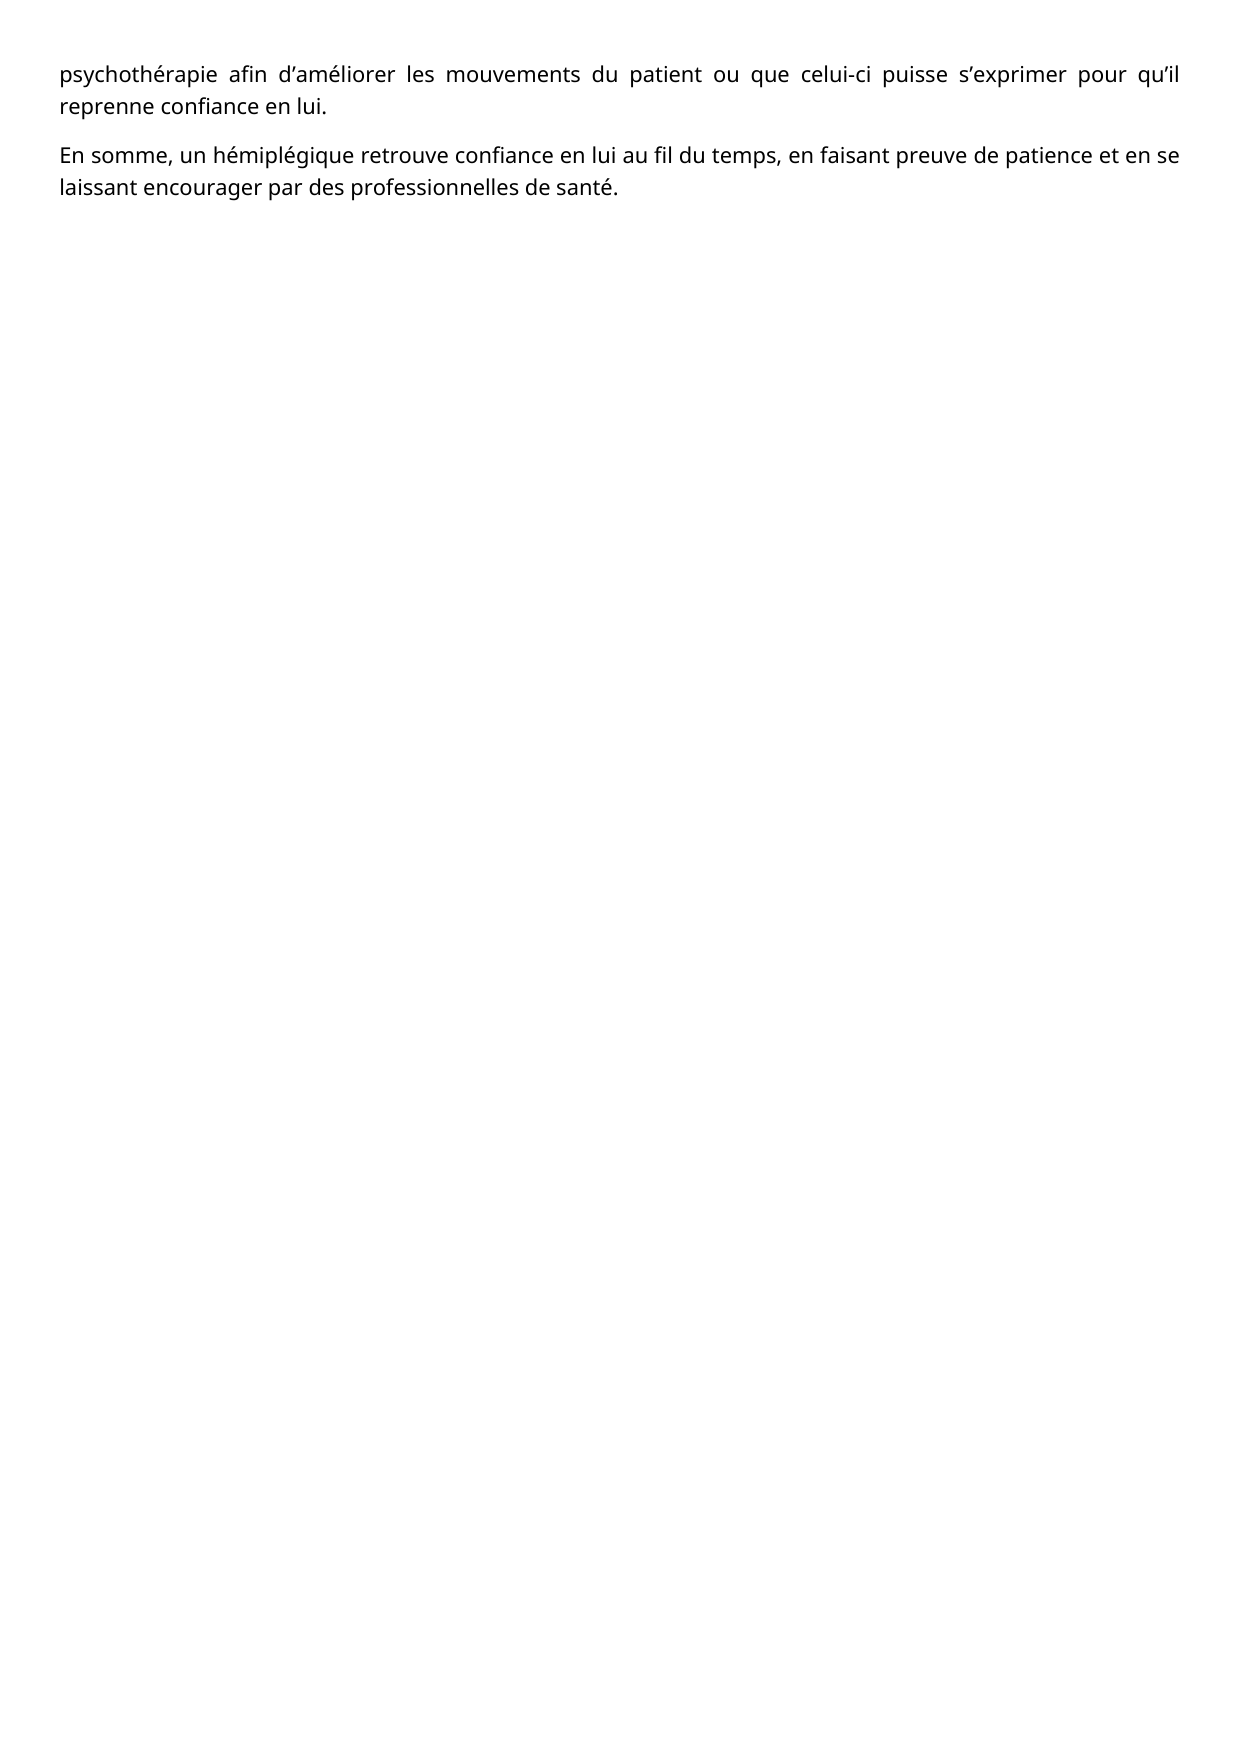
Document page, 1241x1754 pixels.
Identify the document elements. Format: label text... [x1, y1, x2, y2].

text En somme, un hémiplégique retrouve confiance en lui au fil du temps, en faisant preuve de patience et en se laissant encourager par des professionnelles de santé. [59, 170, 1181, 202]
text Ainsi, un patient hémiplégique est tout de suite pris en charge par le service des urgences neuro-vasculaires. Ensuite, le traitement peut se faire au travers d’une rééducation comme de la kinésithérapie, ou encore de la psychothérapie afin d’améliorer les mouvements du patient ou que celui-ci puisse s’exprimer pour qu’il reprenne confiance en lui. [59, 89, 1181, 121]
